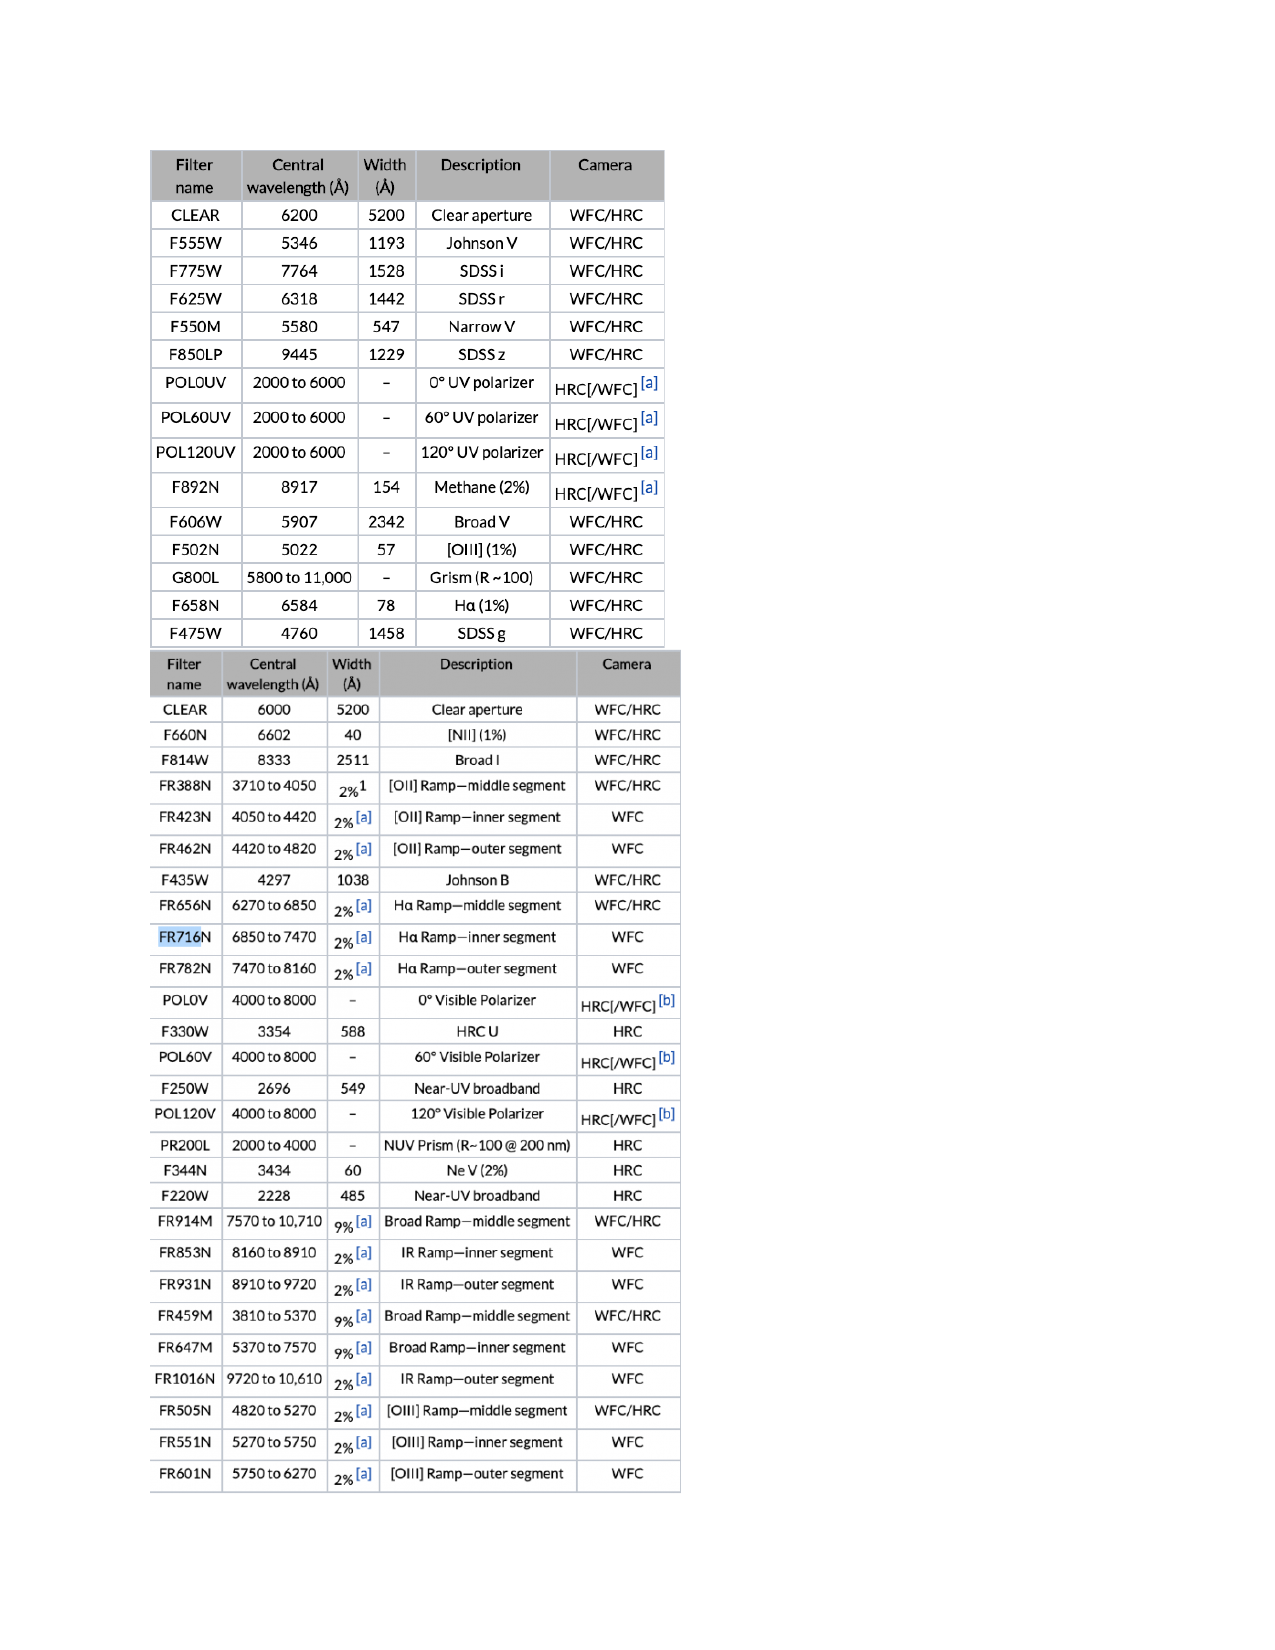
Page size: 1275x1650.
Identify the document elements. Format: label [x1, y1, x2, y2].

picture [150, 150, 681, 1494]
